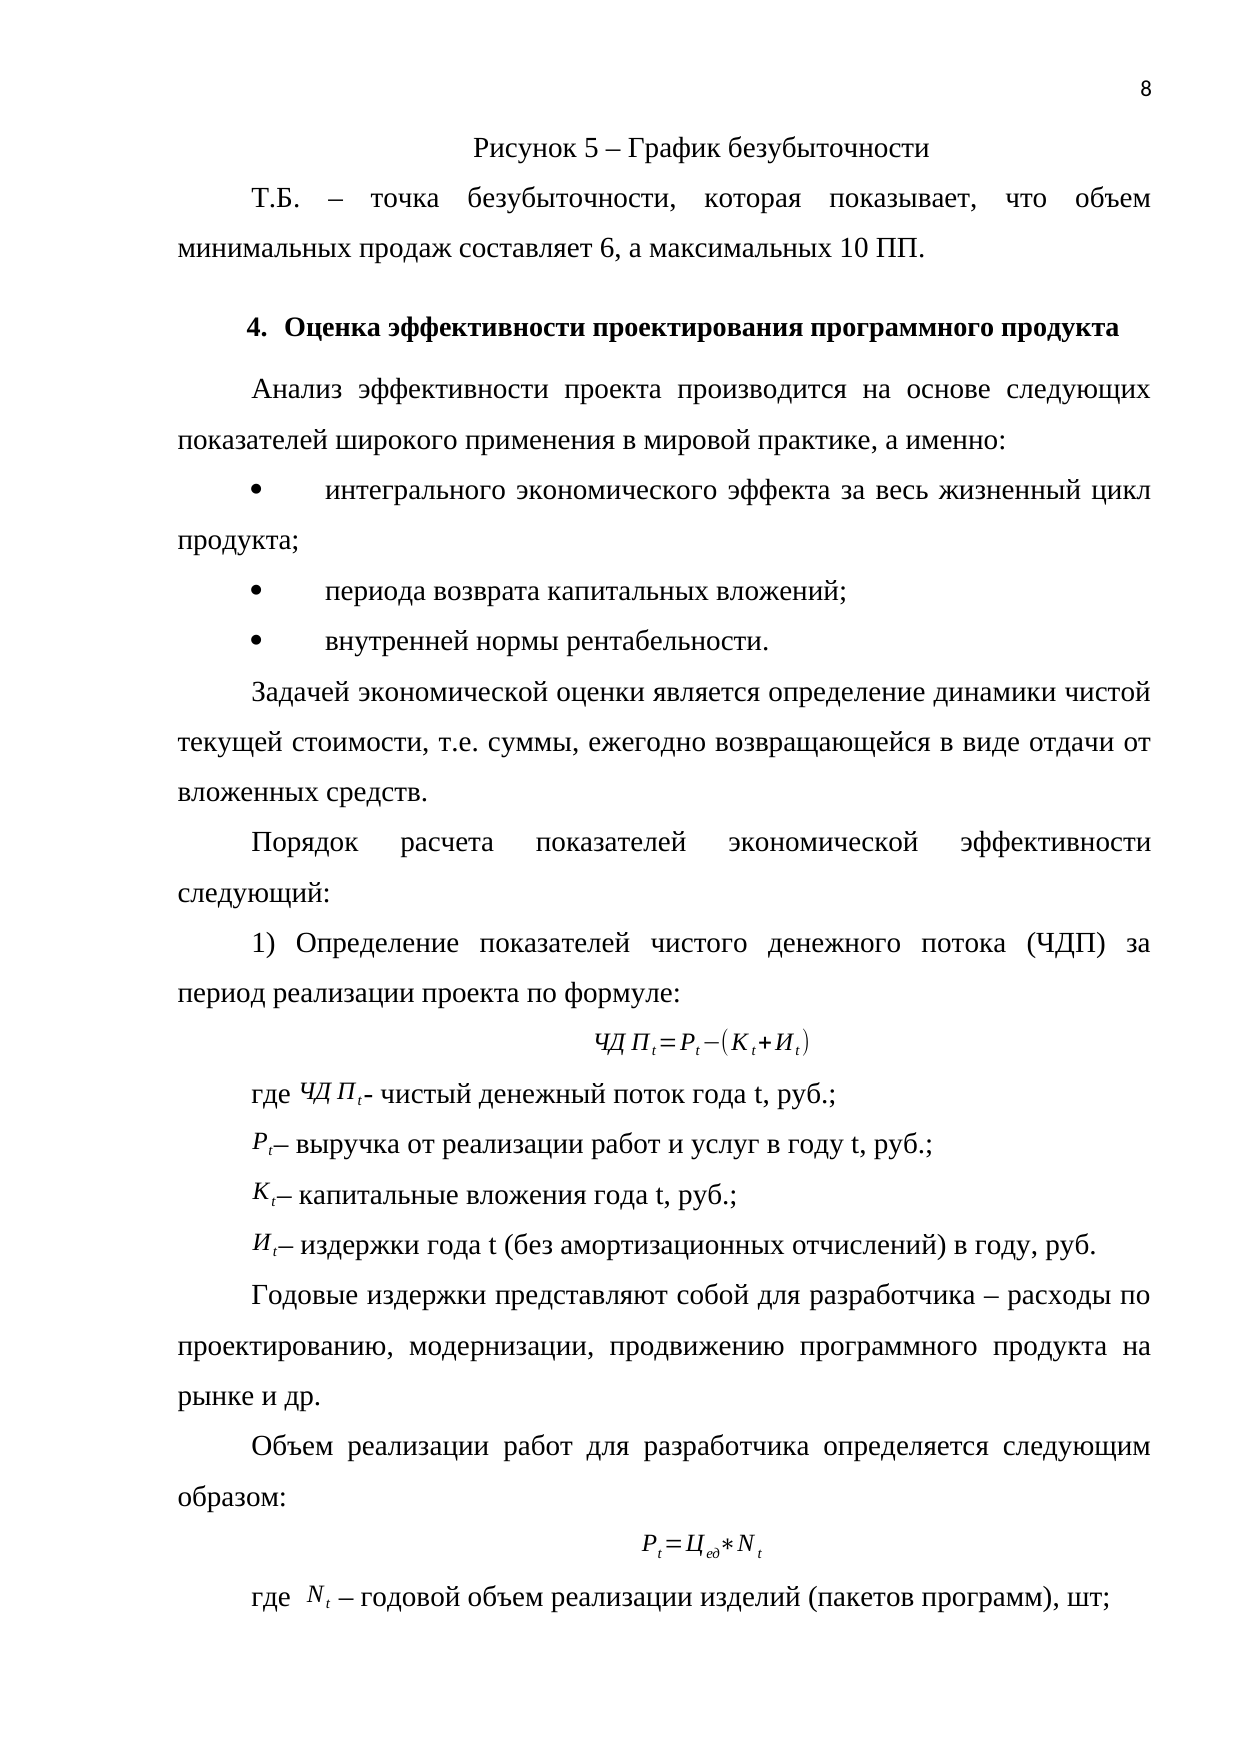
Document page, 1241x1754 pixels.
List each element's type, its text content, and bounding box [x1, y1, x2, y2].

title Порядок расчета показателей экономической эффективности следующий: [177, 824, 1152, 908]
title Анализ эффективности проекта производится на основе следующих показателей широкого применения в мировой практике, а именно: [177, 371, 1152, 455]
title – издержки года t (без амортизационных отчислений) в году, руб. [177, 1227, 1152, 1261]
title – выручка от реализации работ и услуг в году t, руб.; [177, 1126, 1152, 1160]
title внутренней нормы рентабельности. [177, 623, 1152, 657]
title 1) Определение показателей чистого денежного потока (ЧДП) за период реализации проекта по формуле: [177, 925, 1152, 1009]
title где - чистый денежный поток года t, руб.; [177, 1076, 1152, 1110]
title Задачей экономической оценки является определение динамики чистой текущей стоимости, т.е. суммы, ежегодно возвращающейся в виде отдачи от вложенных средств. [177, 674, 1152, 808]
title интегрального экономического эффекта за весь жизненный цикл продукта; [177, 472, 1152, 556]
title периода возврата капитальных вложений; [177, 573, 1152, 606]
text Т.Б. – точка безубыточности, которая показывает, что объем минимальных продаж составляет 6, а максимальных 10 ПП. [177, 180, 1152, 264]
title Годовые издержки представляют собой для разработчика – расходы по проектированию, модернизации, продвижению программного продукта на рынке и др. [177, 1277, 1152, 1412]
subtitle Оценка эффективности проектирования программного продукта [215, 310, 1152, 342]
title – капитальные вложения года t, руб.; [177, 1177, 1152, 1210]
title где – годовой объем реализации изделий (пакетов программ), шт; [177, 1579, 1152, 1613]
title Объем реализации работ для разработчика определяется следующим образом: [177, 1428, 1152, 1512]
text Рисунок 5 – График безубыточности [177, 130, 1152, 163]
